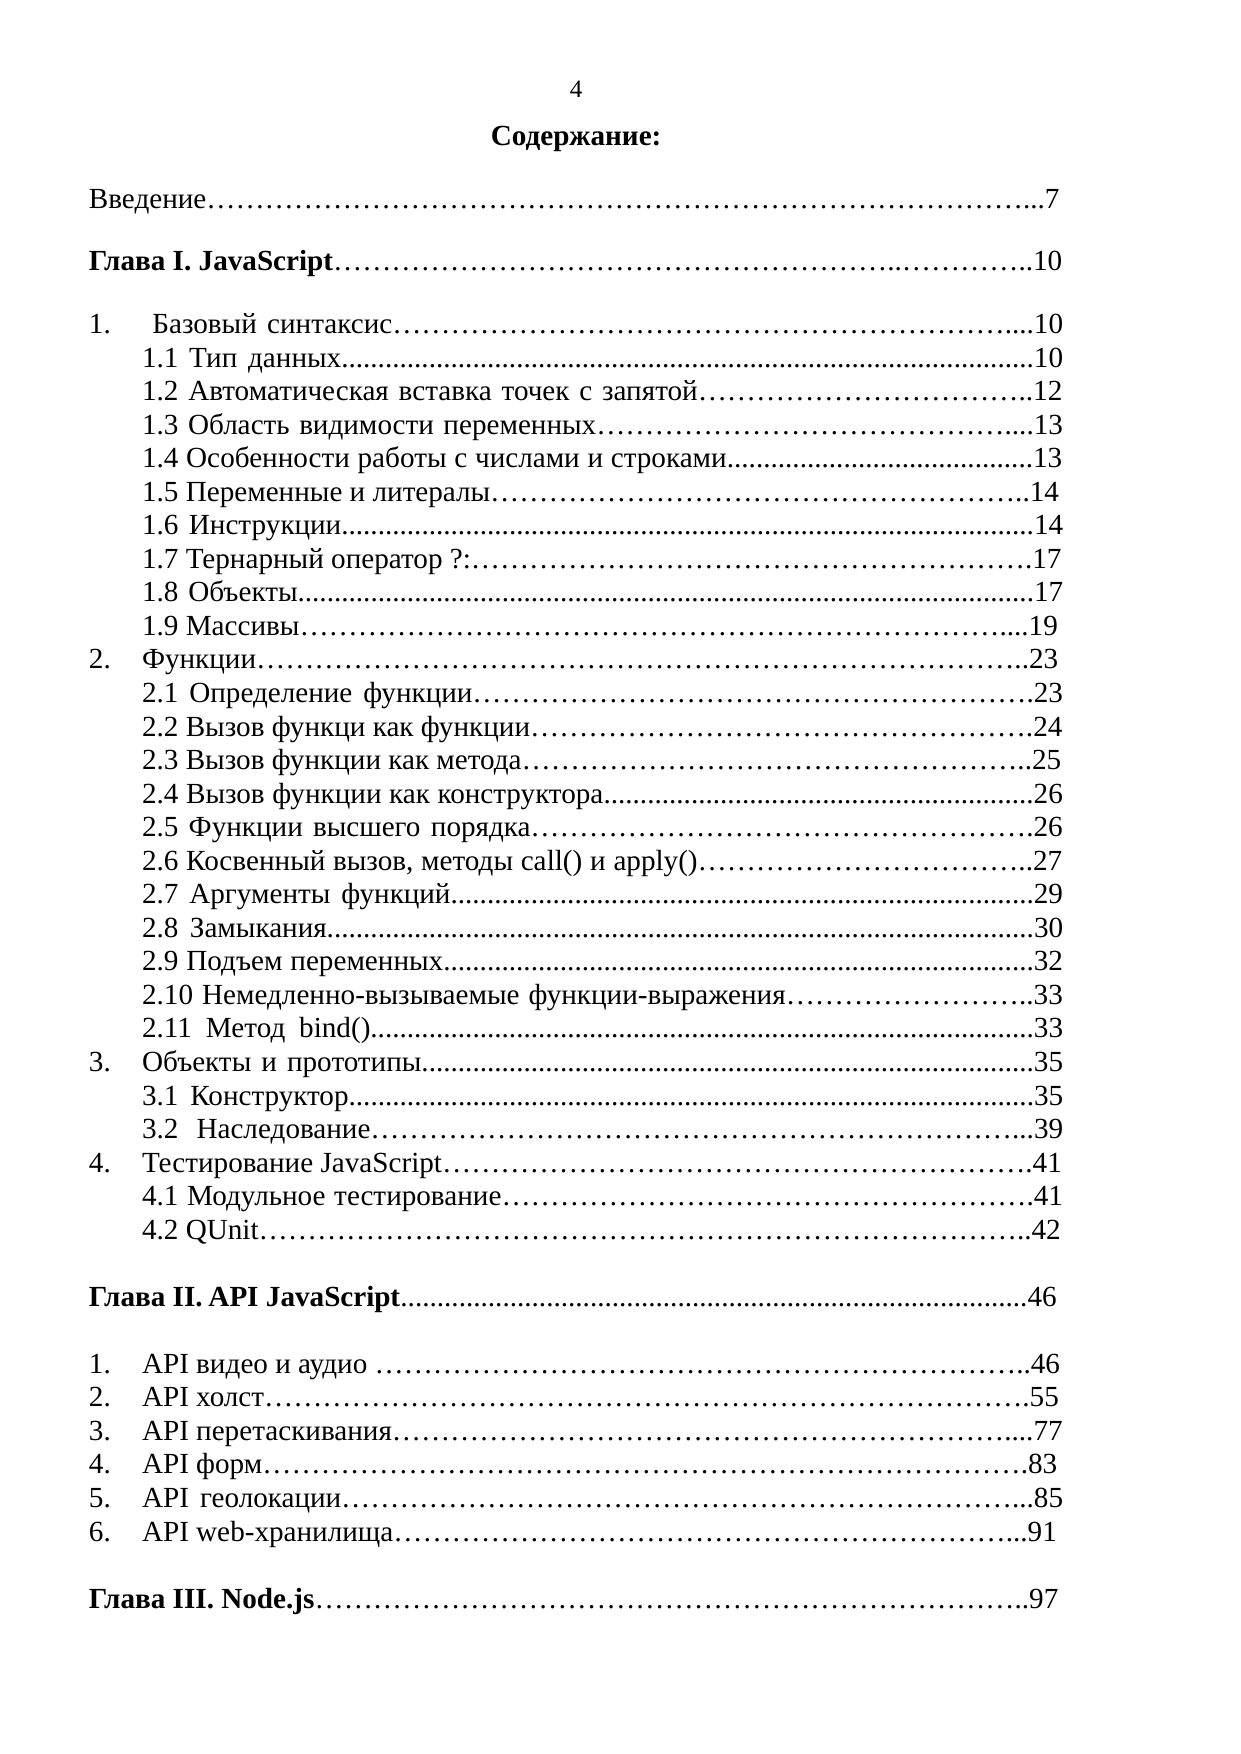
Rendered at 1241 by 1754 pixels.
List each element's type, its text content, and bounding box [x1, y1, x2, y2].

text 4.1 Модульное тестирование……………………………………………….41 4.2 QUnit……………………………………………………………………..42 [89, 1178, 1063, 1245]
text 2. Функции……………………………………………………………………..23 2.1 Определение функции………………………………………………….23 2.2 Вызов функци как функции…………………………………………….24 [89, 642, 1063, 742]
text Глава II. API JavaScript......................................................................................46 [89, 1279, 1063, 1312]
text Содержание: [89, 118, 1063, 152]
text Глава I. JavaScript…………………………………………………..…………..10 [89, 243, 1063, 277]
text 1. API видео и аудио …………………………………………………………..46 [89, 1346, 1063, 1379]
text 1.6 Инструкции...............................................................................................14 1.7 Тернарный оператор ?:………………………………………………….17 [89, 507, 1063, 574]
text 3. API перетаскивания………………………………………………………....77 [89, 1413, 1063, 1447]
text 5. API геолокации……………………………………………………………...85 6. API web-хранилища………………………………………………………...91 [89, 1480, 1063, 1547]
text Введение…………………………………………………………………………...7 [89, 181, 1063, 214]
text 1. Базовый синтаксис………………………………………………………....10 1.1 Тип данных...............................................................................................10 1.2 Автоматическая вставка точек с запятой……………………………..12 1.3 Область видимости переменных……………………………………....13 1.4 Особенности работы с числами и строками..........................................13 1.5 Переменные и литералы………………………………………………..14 [89, 306, 1063, 507]
text 2.4 Вызов функции как конструктора...........................................................26 2.5 Функции высшего порядка…………………………………………….26 2.6 Косвенный вызов, методы call() и apply()……………………………..27 2.7 Аргументы функций................................................................................29 2.8 Замыкания.................................................................................................30 2.9 Подъем переменных.................................................................................32 2.10 Немедленно-вызываемые функции-выражения……………………..33 2.11 Метод bind()...........................................................................................33 3. Объекты и прототипы....................................................................................35 3.1 Конструктор..............................................................................................35 3.2 Наследование…………………………………………………………...39 4. Тестирование JavaScript…………………………………………………….41 [89, 776, 1063, 1178]
text 2.3 Вызов функции как метода……………………………………………..25 [89, 742, 1063, 776]
text 2. API холст…………………………………………………………………….55 [89, 1379, 1063, 1413]
text 4. API форм…………………………………………………………………….83 [89, 1447, 1063, 1480]
text Глава III. Node.js………………………………………………………………..97 [89, 1581, 1063, 1614]
text 1.8 Объекты.....................................................................................................17 1.9 Массивы………………………………………………………………....19 [89, 574, 1063, 642]
